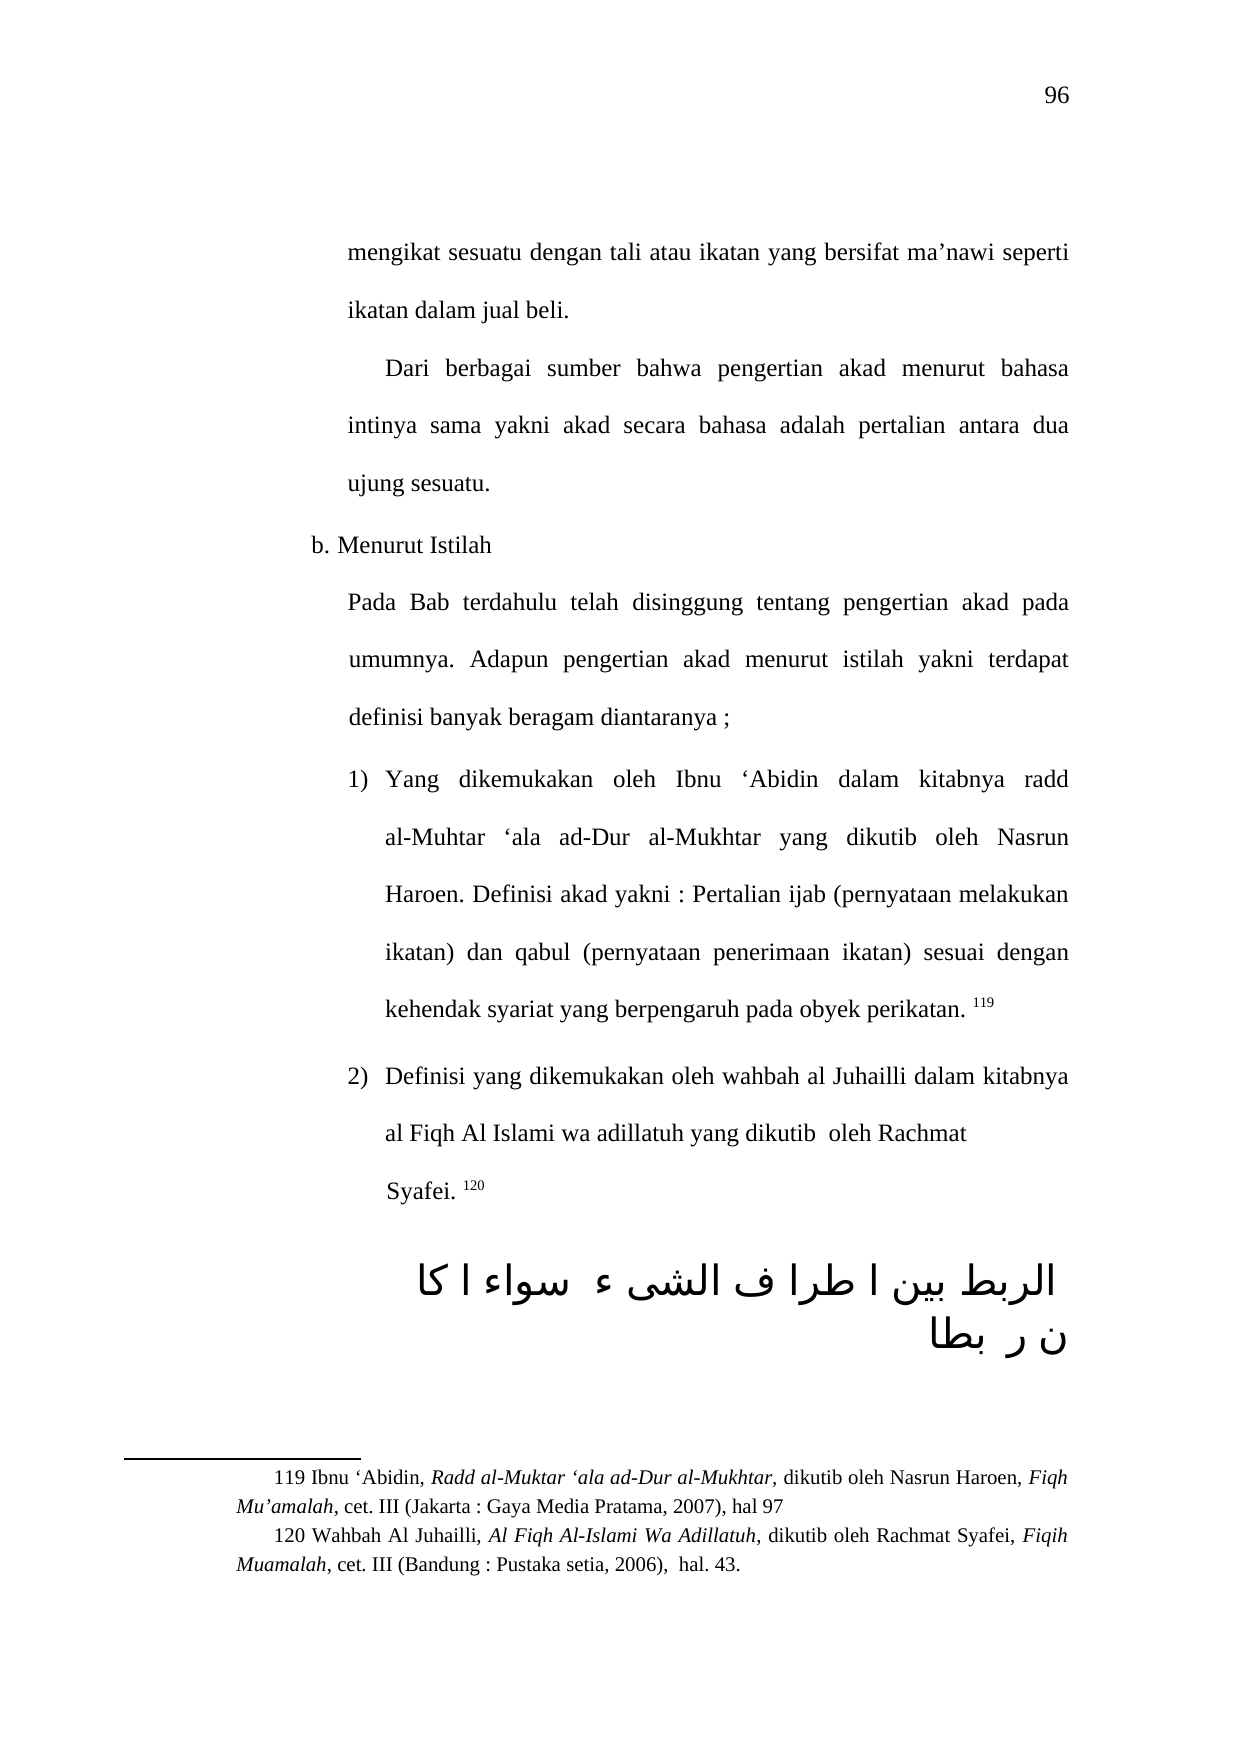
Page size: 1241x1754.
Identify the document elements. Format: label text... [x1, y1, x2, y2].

text b. Menurut Istilah [311, 530, 1069, 558]
list Yang dikemukakan oleh Ibnu ‘Abidin dalam kitabnya radd al-Muhtar ‘ala ad-Dur al-Mukhtar yang dikutib oleh Nasrun Haroen. Definisi akad yakni : Pertalian ijab (pernyataan melakukan ikatan) dan qabul (pernyataan penerimaan ikatan) sesuai dengan kehendak syariat yang berpengaruh pada obyek perikatan. [347, 764, 1069, 1023]
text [347, 237, 1069, 323]
text الربط بين ا طرا ف الشى ء سواء ا كا ن ر بطا [416, 1257, 1069, 1357]
text Dari berbagai sumber bahwa pengertian akad menurut bahasa intinya sama yakni akad secara bahasa adalah pertalian antara dua ujung sesuatu. [347, 353, 1069, 496]
text Syafei. [386, 1176, 1069, 1205]
list Definisi yang dikemukakan oleh wahbah al Juhailli dalam kitabnya al Fiqh Al Islami wa adillatuh yang dikutib oleh Rachmat [347, 1061, 1069, 1147]
text Pada Bab terdahulu telah disinggung tentang pengertian akad pada umumnya. Adapun pengertian akad menurut istilah yakni terdapat definisi banyak beragam diantaranya ; [347, 587, 1069, 731]
